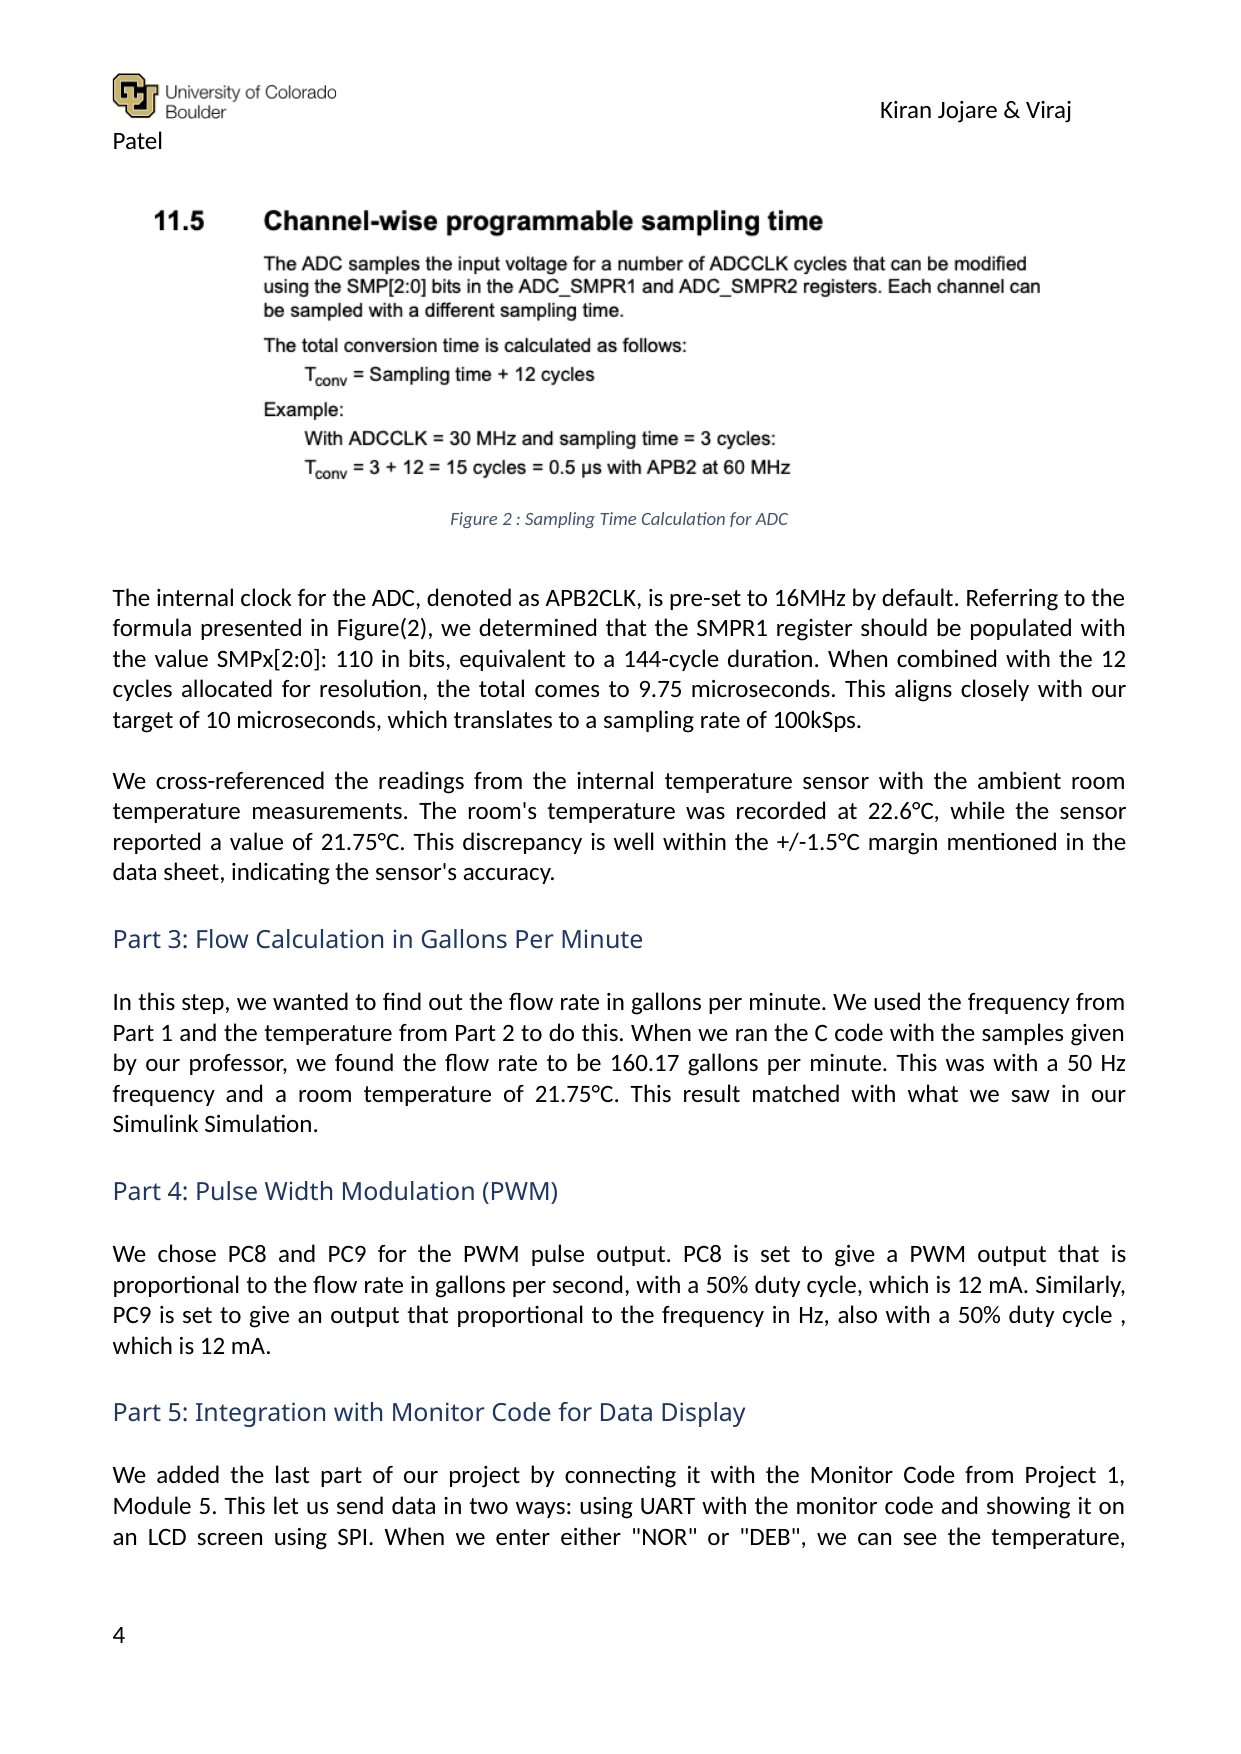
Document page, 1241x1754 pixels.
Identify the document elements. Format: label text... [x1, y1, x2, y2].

text The internal clock for the ADC, denoted as APB2CLK, is pre-set to 16MHz by default. Referring to the formula presented in Figure(2), we determined that the SMPR1 register should be populated with the value SMPx[2:0]: 110 in bits, equivalent to a 144-cycle duration. When combined with the 12 cycles allocated for resolution, the total comes to 9.75 microseconds. This aligns closely with our target of 10 microseconds, which translates to a sampling rate of 100kSps. [112, 582, 1128, 734]
subtitle Part 4: Pulse Width Modulation (PWM) [112, 1174, 1128, 1208]
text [112, 1459, 1128, 1551]
subtitle Part 3: Flow Calculation in Gallons Per Minute [112, 922, 1128, 956]
text We cross-referenced the readings from the internal temperature sensor with the ambient room temperature measurements. The room's temperature was recorded at 22.6°C, while the sensor reported a value of 21.75°C. This discrepancy is well within the +/-1.5°C margin mentioned in the data sheet, indicating the sensor's accuracy. [112, 765, 1128, 887]
text We chose PC8 and PC9 for the PWM pulse output. PC8 is set to give a PWM output that is proportional to the flow rate in gallons per second, with a 50% duty cycle, which is 12 mA. Similarly, PC9 is set to give an output that proportional to the frequency in Hz, also with a 50% duty cycle , which is 12 mA. [112, 1238, 1128, 1360]
text In this step, we wanted to find out the flow rate in gallons per minute. We used the frequency from Part 1 and the temperature from Part 2 to do this. When we ran the C code with the samples given by our professor, we found the flow rate to be 160.17 gallons per minute. This was with a 50 Hz frequency and a room temperature of 21.75°C. This result matched with what we saw in our Simulink Simulation. [112, 986, 1128, 1139]
picture [112, 73, 337, 119]
picture [135, 186, 1105, 508]
subtitle Part 5: Integration with Monitor Code for Data Display [112, 1395, 1128, 1429]
